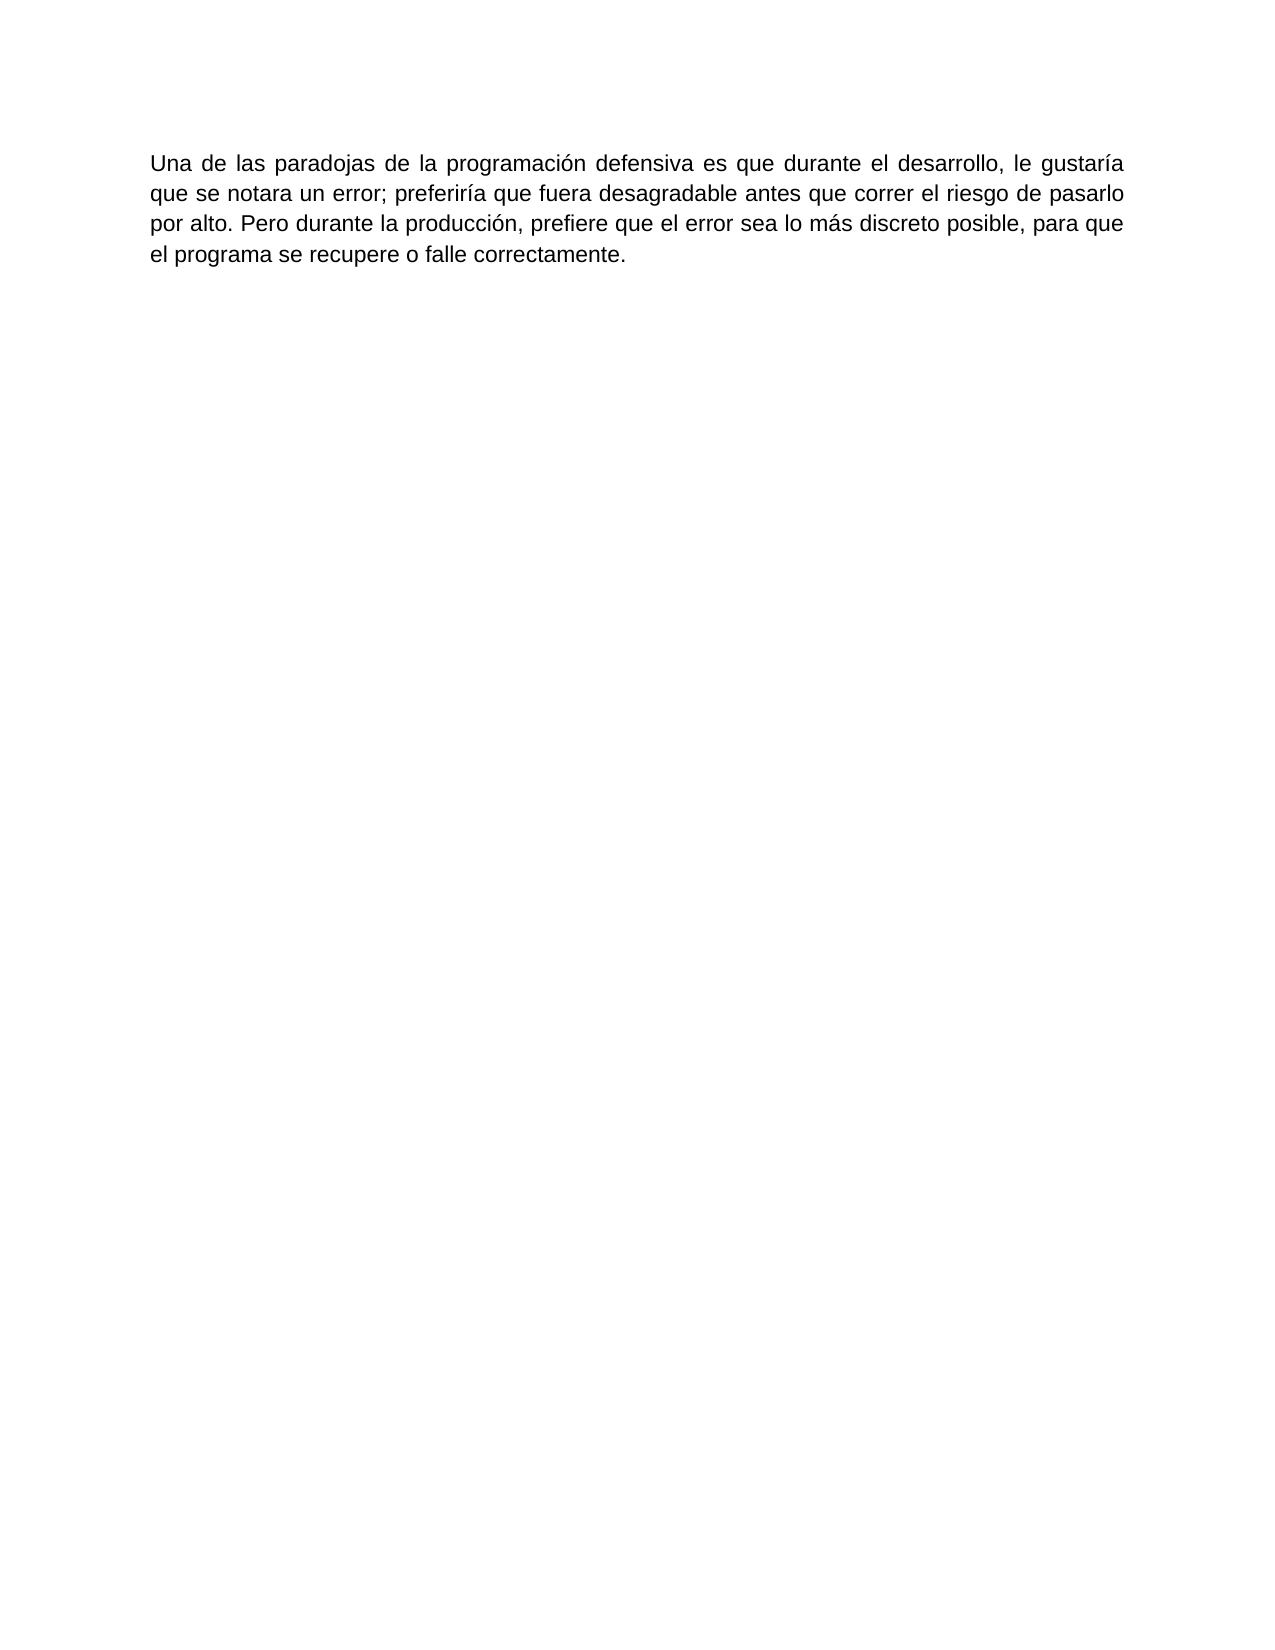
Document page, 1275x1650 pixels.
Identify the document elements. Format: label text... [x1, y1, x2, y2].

text Una de las paradojas de la programación defensiva es que durante el desarrollo, le gustaría que se notara un error; preferiría que fuera desagradable antes que correr el riesgo de pasarlo por alto. Pero durante la producción, prefiere que el error sea lo más discreto posible, para que el programa se recupere o falle correctamente. [150, 150, 1125, 267]
